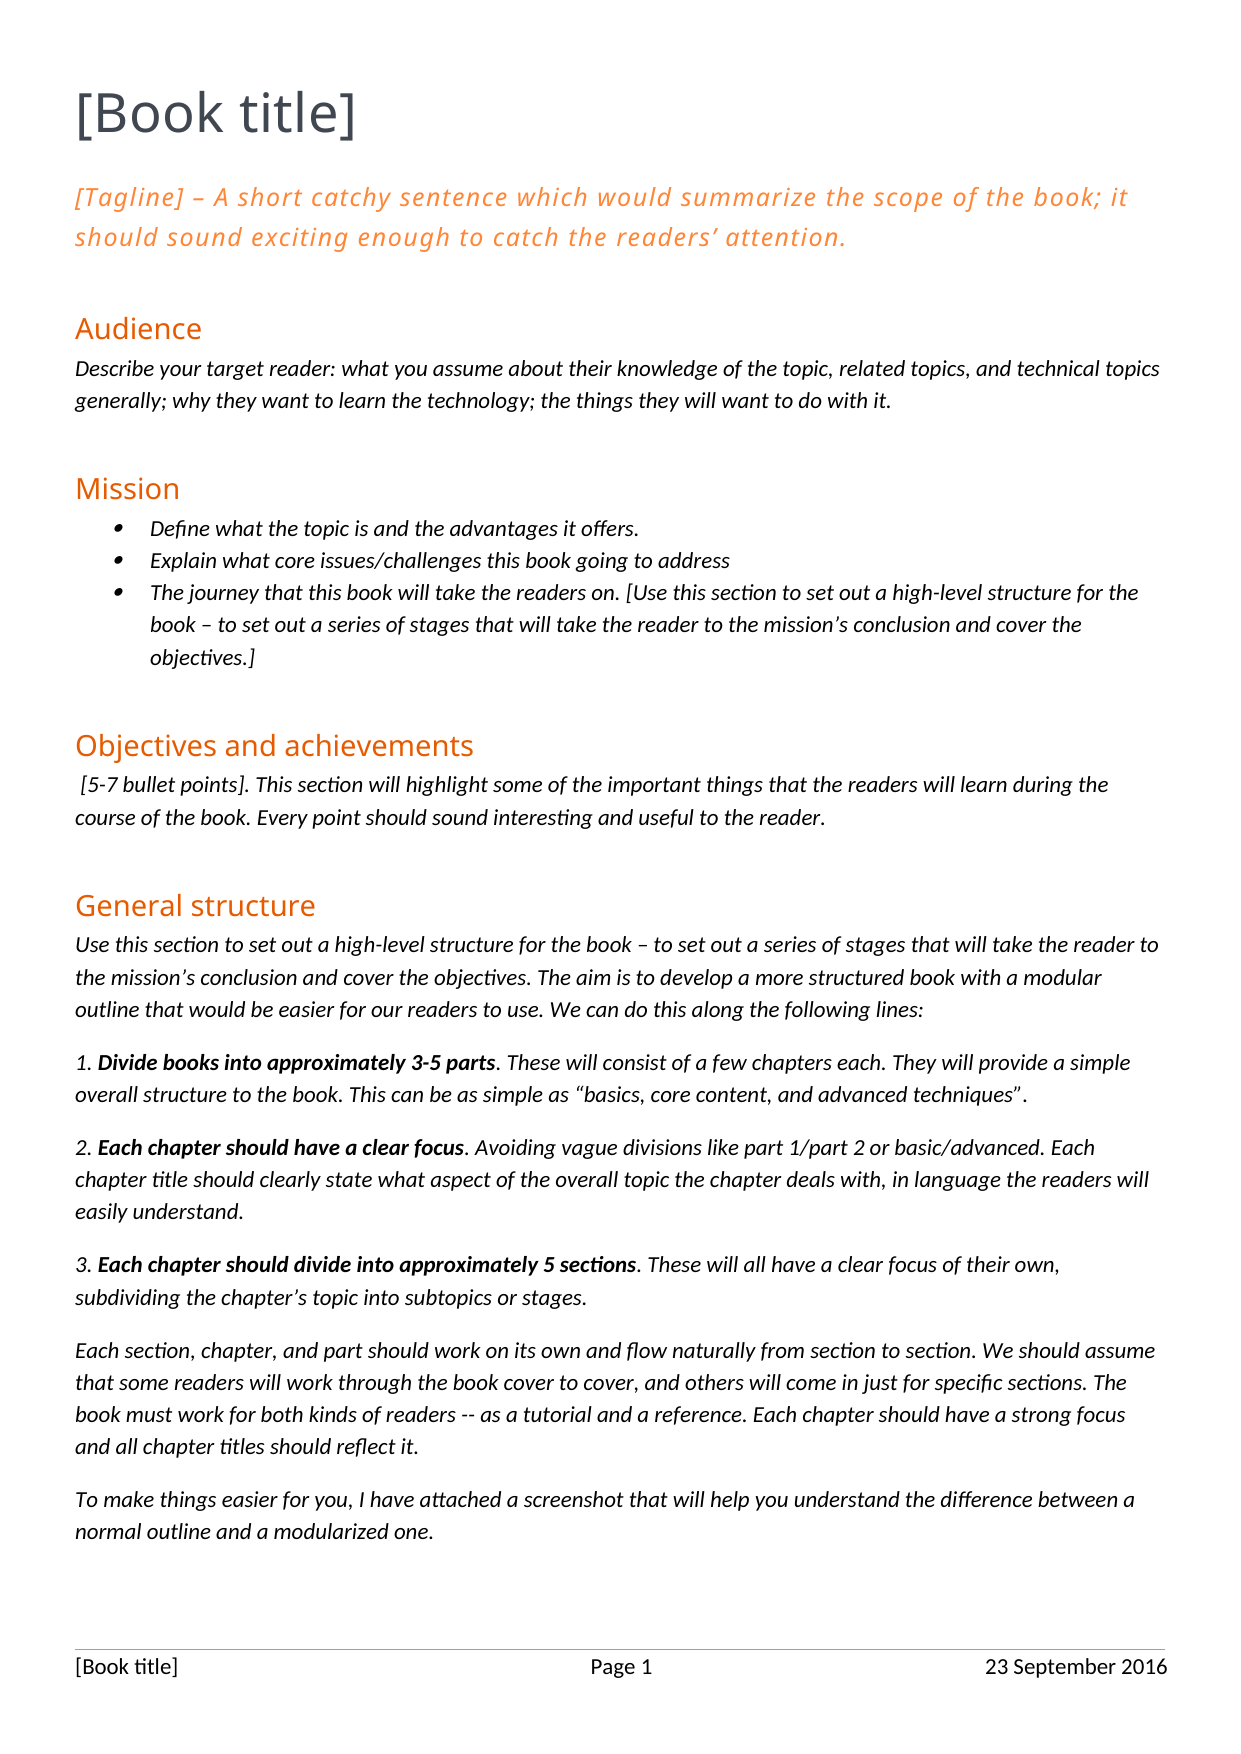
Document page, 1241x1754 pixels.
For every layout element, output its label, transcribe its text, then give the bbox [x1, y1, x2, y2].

text 2. Each chapter should have a clear focus. Avoiding vague divisions like part 1/part 2 or basic/advanced. Each chapter title should clearly state what aspect of the overall topic the chapter deals with, in language the readers will easily understand. [75, 1133, 1165, 1226]
text 3. Each chapter should divide into approximately 5 sections. These will all have a clear focus of their own, subdividing the chapter’s topic into subtopics or stages. [75, 1251, 1165, 1311]
title [Book title] [75, 75, 1165, 149]
list The journey that this book will take the readers on. [Use this section to set out a high-level structure for the book – to set out a series of stages that will take the reader to the mission’s conclusion and cover the objectives.] [112, 578, 1165, 671]
subtitle Audience [75, 308, 1165, 348]
subtitle General structure [75, 885, 1165, 924]
subtitle Mission [75, 468, 1165, 508]
list Define what the topic is and the advantages it offers. [112, 514, 1165, 542]
text [5-7 bullet points]. This section will highlight some of the important things that the readers will learn during the course of the book. Every point should sound interesting and useful to the reader. [75, 771, 1165, 831]
subtitle Objectives and achievements [75, 725, 1165, 764]
subtitle [Tagline] – A short catchy sentence which would summarize the scope of the book; it should sound exciting enough to catch the readers’ attention. [75, 180, 1165, 253]
text 1. Divide books into approximately 3-5 parts. These will consist of a few chapters each. They will provide a simple overall structure to the book. This can be as simple as “basics, core content, and advanced techniques”. [75, 1048, 1165, 1108]
text Describe your target reader: what you assume about their knowledge of the topic, related topics, and technical topics generally; why they want to learn the technology; the things they will want to do with it. [75, 354, 1165, 414]
list Explain what core issues/challenges this book going to address [112, 546, 1165, 574]
text To make things easier for you, I have attached a screenshot that will help you understand the difference between a normal outline and a modularized one. [75, 1485, 1165, 1546]
text Each section, chapter, and part should work on its own and flow naturally from section to section. We should assume that some readers will work through the book cover to cover, and others will come in just for specific sections. The book must work for both kinds of readers -- as a tutorial and a reference. Each chapter should have a strong focus and all chapter titles should reflect it. [75, 1336, 1165, 1460]
text Use this section to set out a high-level structure for the book – to set out a series of stages that will take the reader to the mission’s conclusion and cover the objectives. The aim is to develop a more structured book with a modular outline that would be easier for our readers to use. We can do this along the following lines: [75, 931, 1165, 1023]
